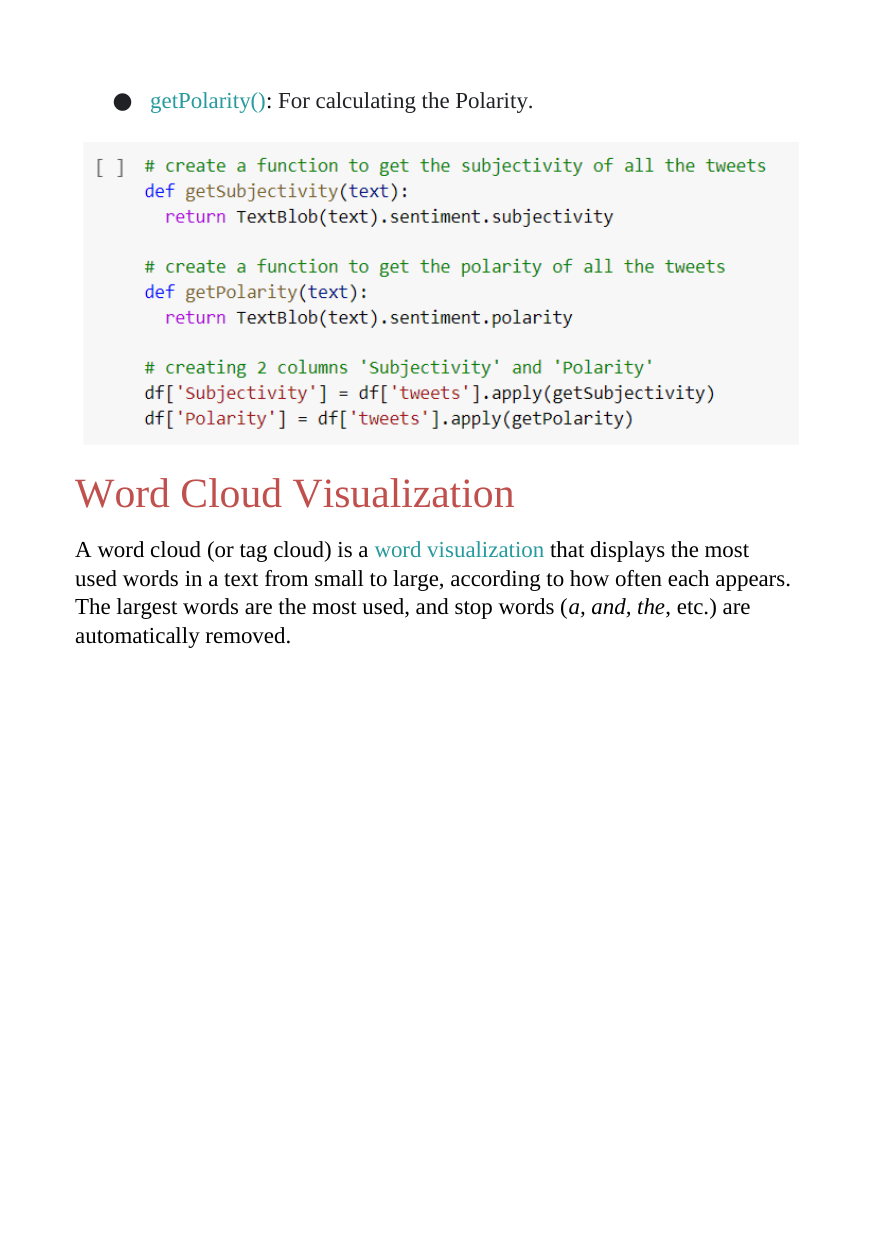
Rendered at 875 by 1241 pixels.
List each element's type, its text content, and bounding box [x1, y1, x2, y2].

text A word cloud (or tag cloud) is a word visualization that displays the most used words in a text from small to large, according to how often each appears. The largest words are the most used, and stop words (a, and, the, etc.) are automatically removed. [75, 537, 799, 648]
text Word Cloud Visualization [75, 468, 799, 516]
picture [75, 142, 799, 450]
list getPolarity(): For calculating the Polarity. [150, 75, 799, 122]
